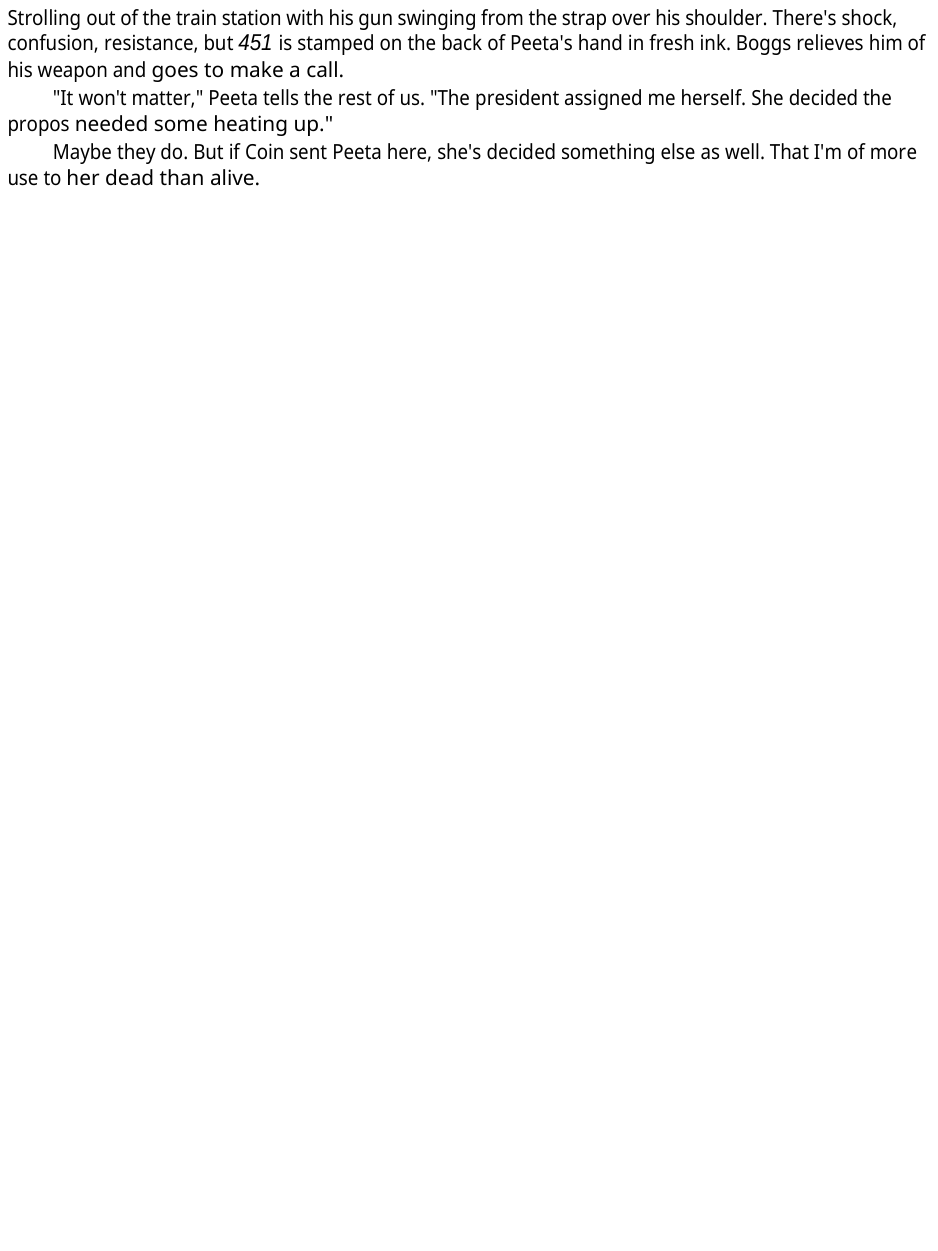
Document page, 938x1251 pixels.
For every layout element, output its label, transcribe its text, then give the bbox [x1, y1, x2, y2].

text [7, 4, 929, 83]
text Maybe they do. But if Coin sent Peeta here, she's decided something else as well. That I'm of more use to her dead than alive. [7, 137, 937, 192]
text "It won't matter," Peeta tells the rest of us. "The president assigned me herself. She decided the propos needed some heating up." [7, 83, 937, 137]
